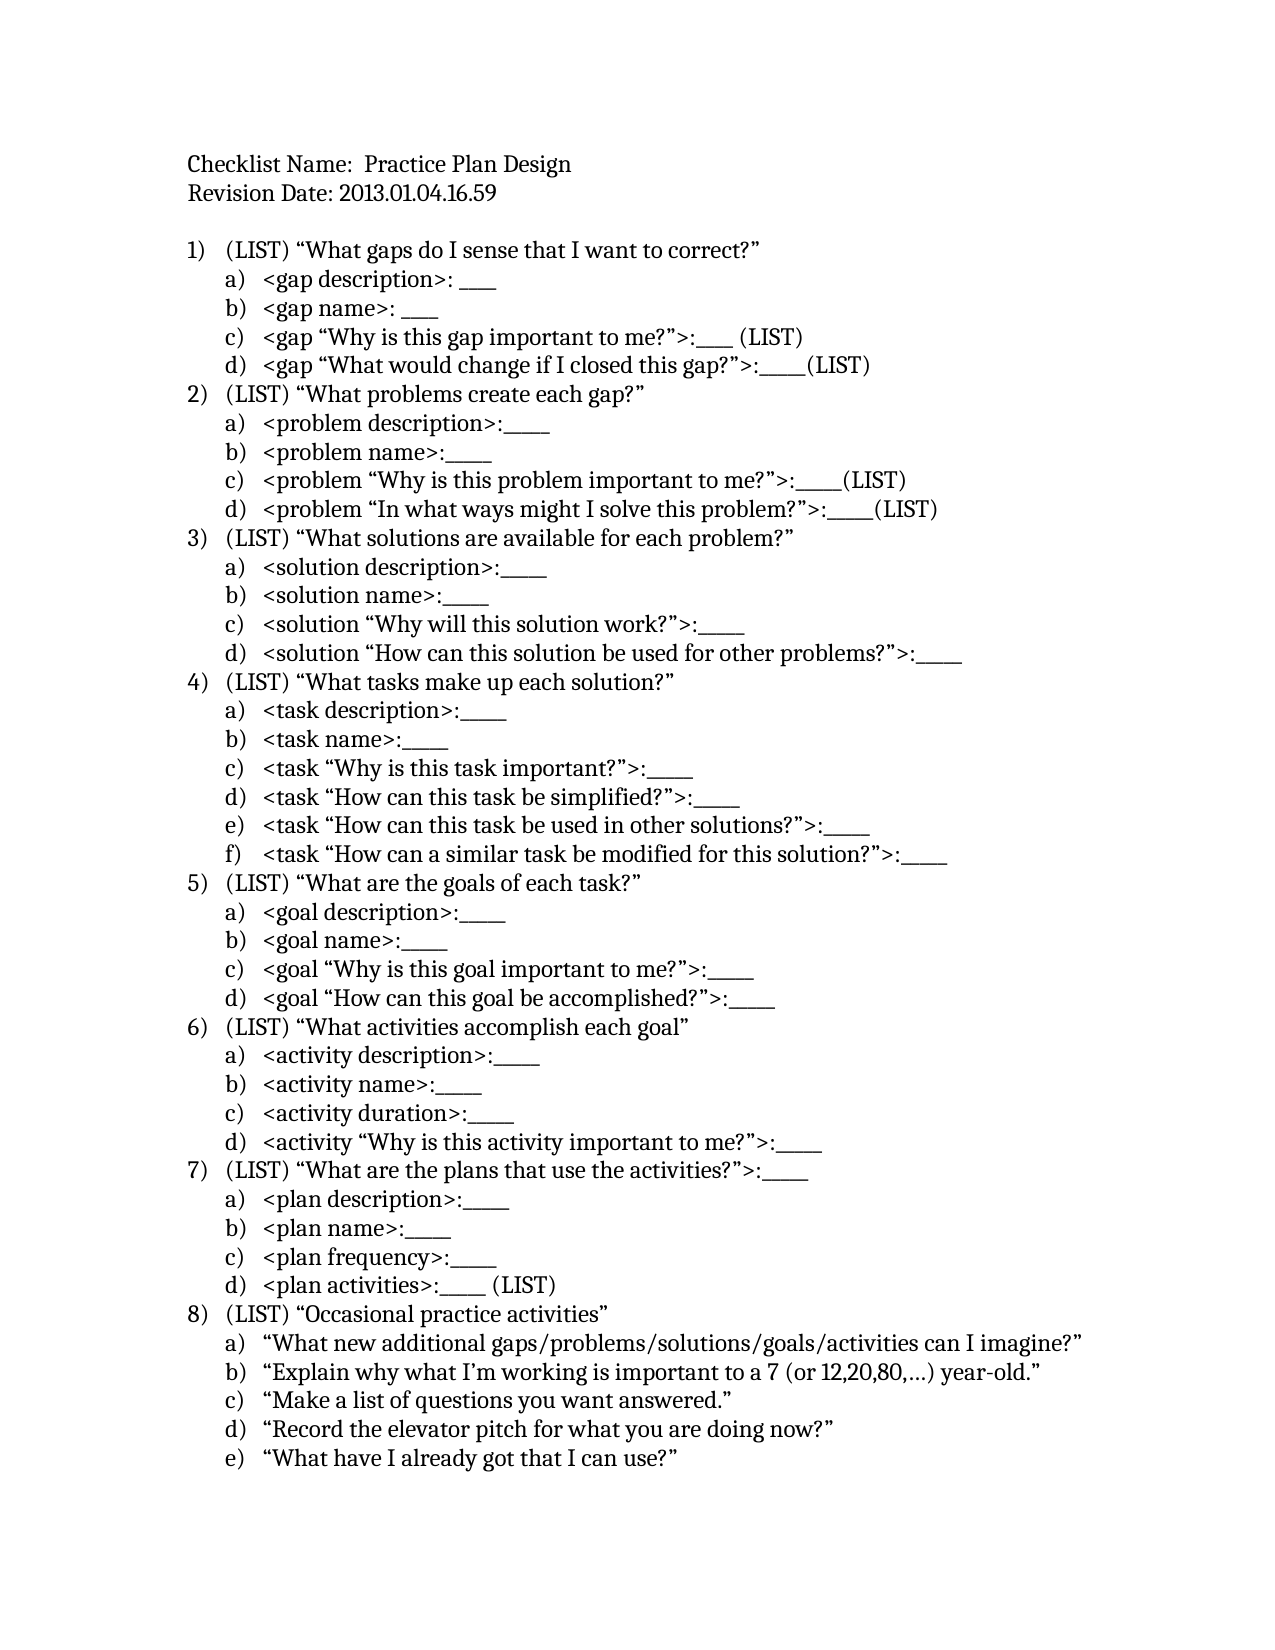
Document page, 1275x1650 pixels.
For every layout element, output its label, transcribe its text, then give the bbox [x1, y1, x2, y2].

list <goal “Why is this goal important to me?”>:_____ [225, 955, 1087, 984]
list (LIST) “What gaps do I sense that I want to correct?” [187, 236, 1087, 265]
list <plan name>:_____ [225, 1214, 1087, 1242]
list <task description>:_____ [225, 696, 1087, 725]
list <activity “Why is this activity important to me?”>:_____ [225, 1127, 1087, 1156]
list <goal description>:_____ [225, 897, 1087, 926]
list <problem “In what ways might I solve this problem?”>:_____(LIST) [225, 495, 1087, 524]
list “Make a list of questions you want answered.” [225, 1386, 1087, 1415]
list <activity name>:_____ [225, 1070, 1087, 1099]
list <solution “Why will this solution work?”>:_____ [225, 610, 1087, 639]
list <task name>:_____ [225, 725, 1087, 754]
list <goal name>:_____ [225, 926, 1087, 955]
list <gap description>: ____ [225, 265, 1087, 294]
list <problem description>:_____ [225, 409, 1087, 437]
list “Record the elevator pitch for what you are doing now?” [225, 1415, 1087, 1444]
list (LIST) “What activities accomplish each goal” [187, 1012, 1087, 1041]
list <gap “Why is this gap important to me?”>:____ (LIST) [225, 322, 1087, 351]
list (LIST) “What problems create each gap?” [187, 380, 1087, 409]
list <solution name>:_____ [225, 581, 1087, 610]
list (LIST) “What tasks make up each solution?” [187, 667, 1087, 696]
list (LIST) “Occasional practice activities” [187, 1300, 1087, 1329]
list <activity description>:_____ [225, 1041, 1087, 1070]
list <task “How can this task be used in other solutions?”>:_____ [225, 811, 1087, 840]
text Checklist Name: Practice Plan Design [187, 150, 1087, 179]
list <task “How can a similar task be modified for this solution?”>:_____ [225, 840, 1087, 869]
list “What new additional gaps/problems/solutions/goals/activities can I imagine?” [225, 1329, 1087, 1357]
list <task “Why is this task important?”>:_____ [225, 754, 1087, 782]
text Revision Date: 2013.01.04.16.59 [187, 179, 1087, 207]
list “Explain why what I’m working is important to a 7 (or 12,20,80,…) year-old.” [225, 1357, 1087, 1386]
list (LIST) “What are the plans that use the activities?”>:_____ [187, 1156, 1087, 1185]
list <gap “What would change if I closed this gap?”>:_____(LIST) [225, 351, 1087, 380]
list “What have I already got that I can use?” [225, 1444, 1087, 1472]
list <task “How can this task be simplified?”>:_____ [225, 782, 1087, 811]
list <solution “How can this solution be used for other problems?”>:_____ [225, 639, 1087, 667]
list <goal “How can this goal be accomplished?”>:_____ [225, 984, 1087, 1012]
list <gap name>: ____ [225, 294, 1087, 322]
list <problem name>:_____ [225, 437, 1087, 466]
list <activity duration>:_____ [225, 1099, 1087, 1127]
list <solution description>:_____ [225, 552, 1087, 581]
list <plan description>:_____ [225, 1185, 1087, 1214]
list <plan frequency>:_____ [225, 1242, 1087, 1271]
list (LIST) “What solutions are available for each problem?” [187, 524, 1087, 552]
list <plan activities>:_____ (LIST) [225, 1271, 1087, 1300]
list <problem “Why is this problem important to me?”>:_____(LIST) [225, 466, 1087, 495]
list (LIST) “What are the goals of each task?” [187, 869, 1087, 897]
